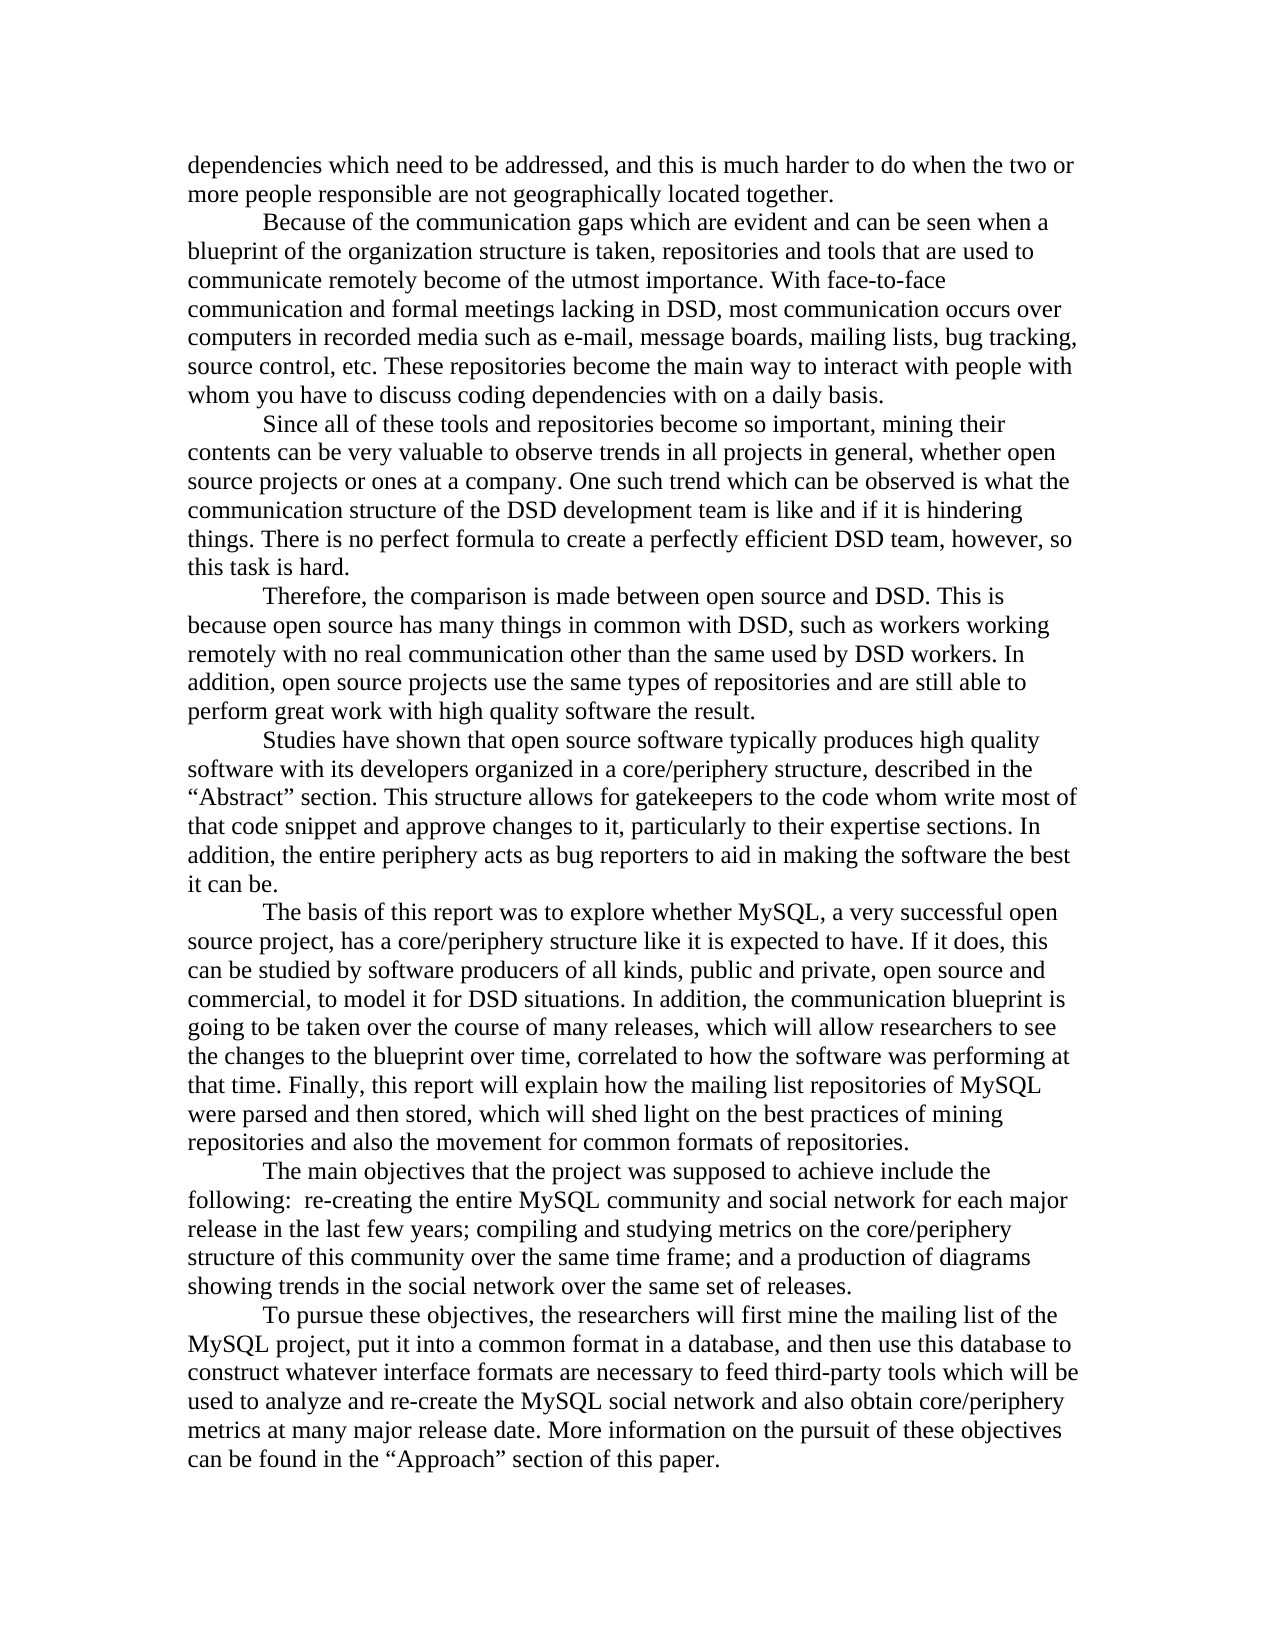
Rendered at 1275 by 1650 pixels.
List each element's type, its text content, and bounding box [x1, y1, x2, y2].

text Therefore, the comparison is made between open source and DSD. This is because open source has many things in common with DSD, such as workers working remotely with no real communication other than the same used by DSD workers. In addition, open source projects use the same types of repositories and are still able to perform great work with high quality software the result. [187, 581, 1087, 725]
text Because of the communication gaps which are evident and can be seen when a blueprint of the organization structure is taken, repositories and tools that are used to communicate remotely become of the utmost importance. With face-to-face communication and formal meetings lacking in DSD, most communication occurs over computers in recorded media such as e-mail, message boards, mailing lists, bug tracking, source control, etc. These repositories become the main way to interact with people with whom you have to discuss coding dependencies with on a daily basis. [187, 207, 1087, 409]
text The basis of this report was to explore whether MySQL, a very successful open source project, has a core/periphery structure like it is expected to have. If it does, this can be studied by software producers of all kinds, public and private, open source and commercial, to model it for DSD situations. In addition, the communication blueprint is going to be taken over the course of many releases, which will allow researchers to see the changes to the blueprint over time, correlated to how the software was performing at that time. Finally, this report will explain how the mailing list repositories of MySQL were parsed and then stored, which will shed light on the best practices of mining repositories and also the movement for common formats of repositories. [187, 897, 1087, 1156]
text Studies have shown that open source software typically produces high quality software with its developers organized in a core/periphery structure, described in the “Abstract” section. This structure allows for gatekeepers to the code whom write most of that code snippet and approve changes to it, particularly to their expertise sections. In addition, the entire periphery acts as bug reporters to aid in making the software the best it can be. [187, 725, 1087, 897]
text The main objectives that the project was supposed to achieve include the following: re-creating the entire MySQL community and social network for each major release in the last few years; compiling and studying metrics on the core/periphery structure of this community over the same time frame; and a production of diagrams showing trends in the social network over the same set of releases. [187, 1156, 1087, 1300]
text To pursue these objectives, the researchers will first mine the mailing list of the MySQL project, put it into a common format in a database, and then use this database to construct whatever interface formats are necessary to feed third-party tools which will be used to analyze and re-create the MySQL social network and also obtain core/periphery metrics at many major release date. More information on the pursuit of these objectives can be found in the “Approach” section of this paper. [187, 1300, 1087, 1472]
text Since all of these tools and repositories become so important, mining their contents can be very valuable to observe trends in all projects in general, whether open source projects or ones at a company. One such trend which can be observed is what the communication structure of the DSD development team is like and if it is hindering things. There is no perfect formula to create a perfectly efficient DSD team, however, so this task is hard. [187, 409, 1087, 581]
